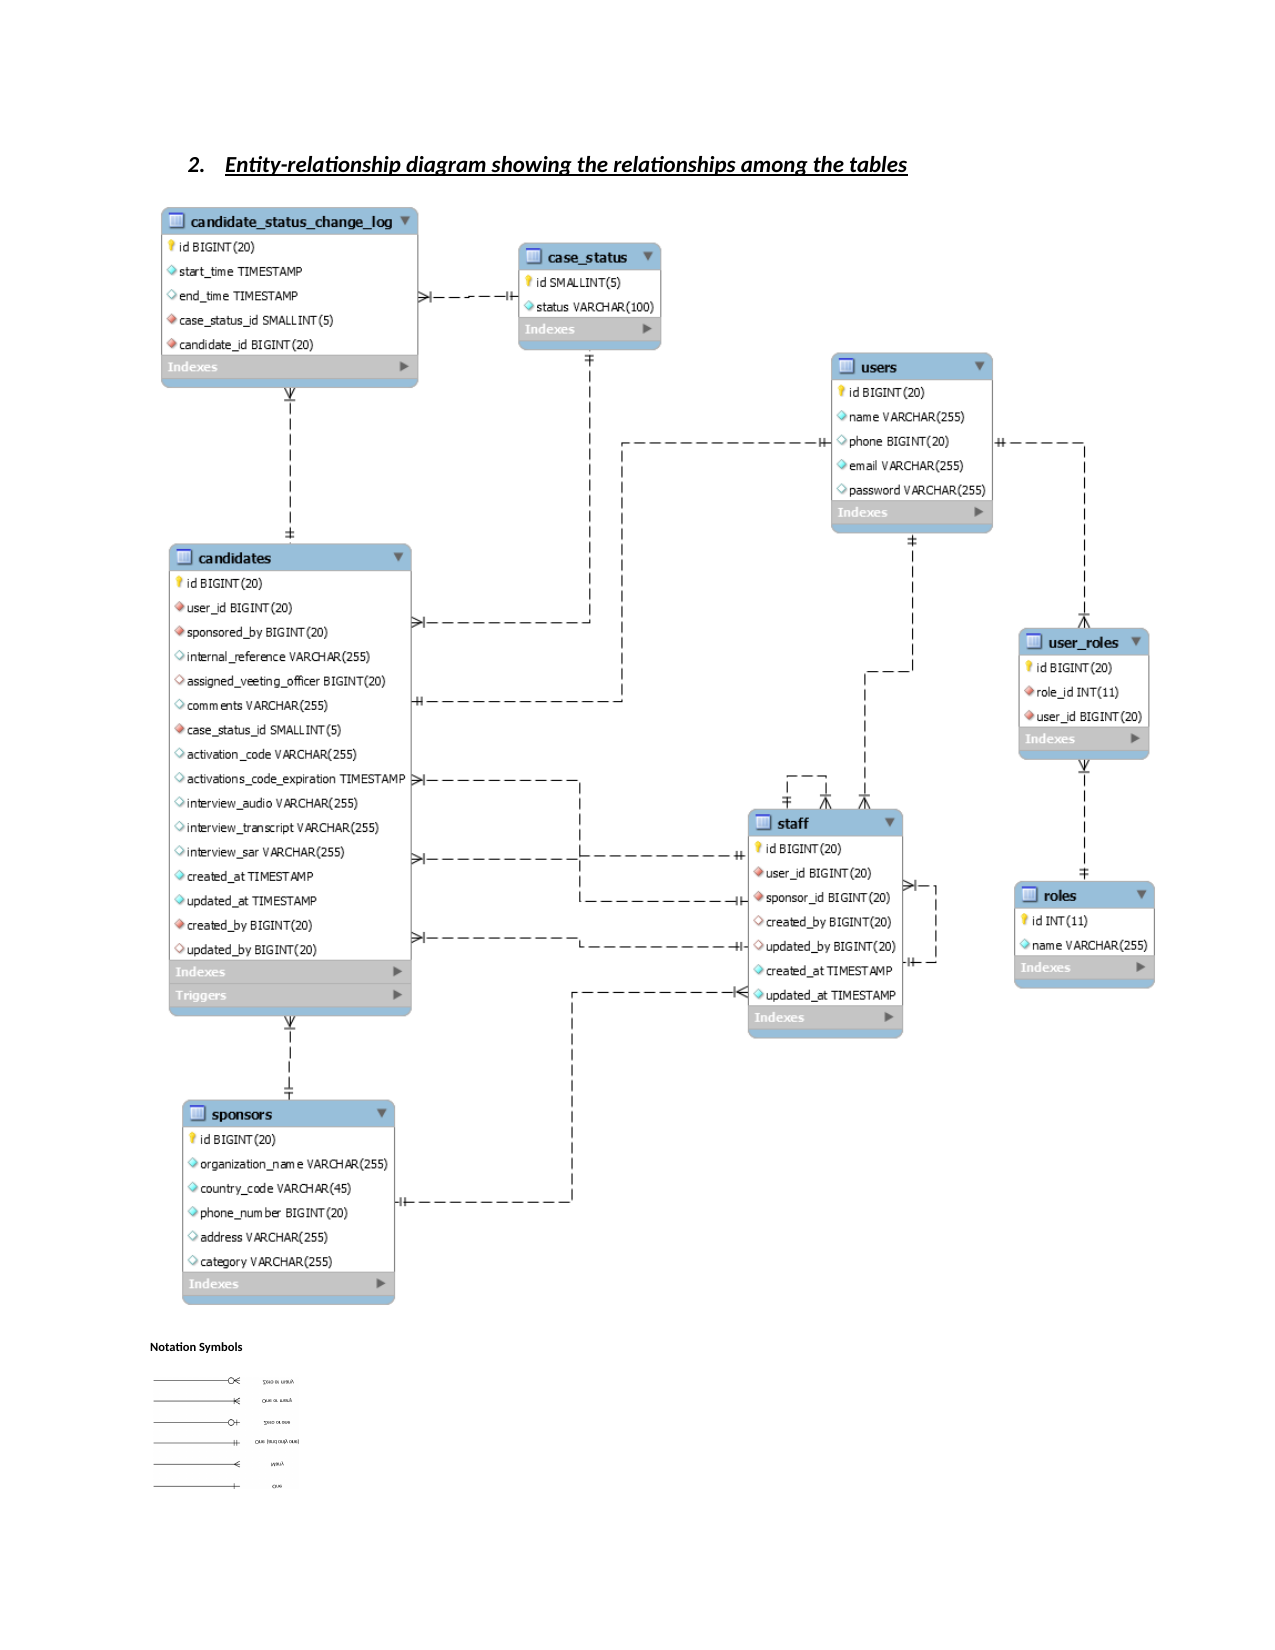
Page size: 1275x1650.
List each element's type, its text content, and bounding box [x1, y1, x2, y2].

text Notation Symbols [150, 1339, 1125, 1355]
list Entity-relationship diagram showing the relationships among the tables [187, 150, 1125, 178]
picture [153, 1377, 299, 1489]
picture [150, 196, 1165, 1315]
